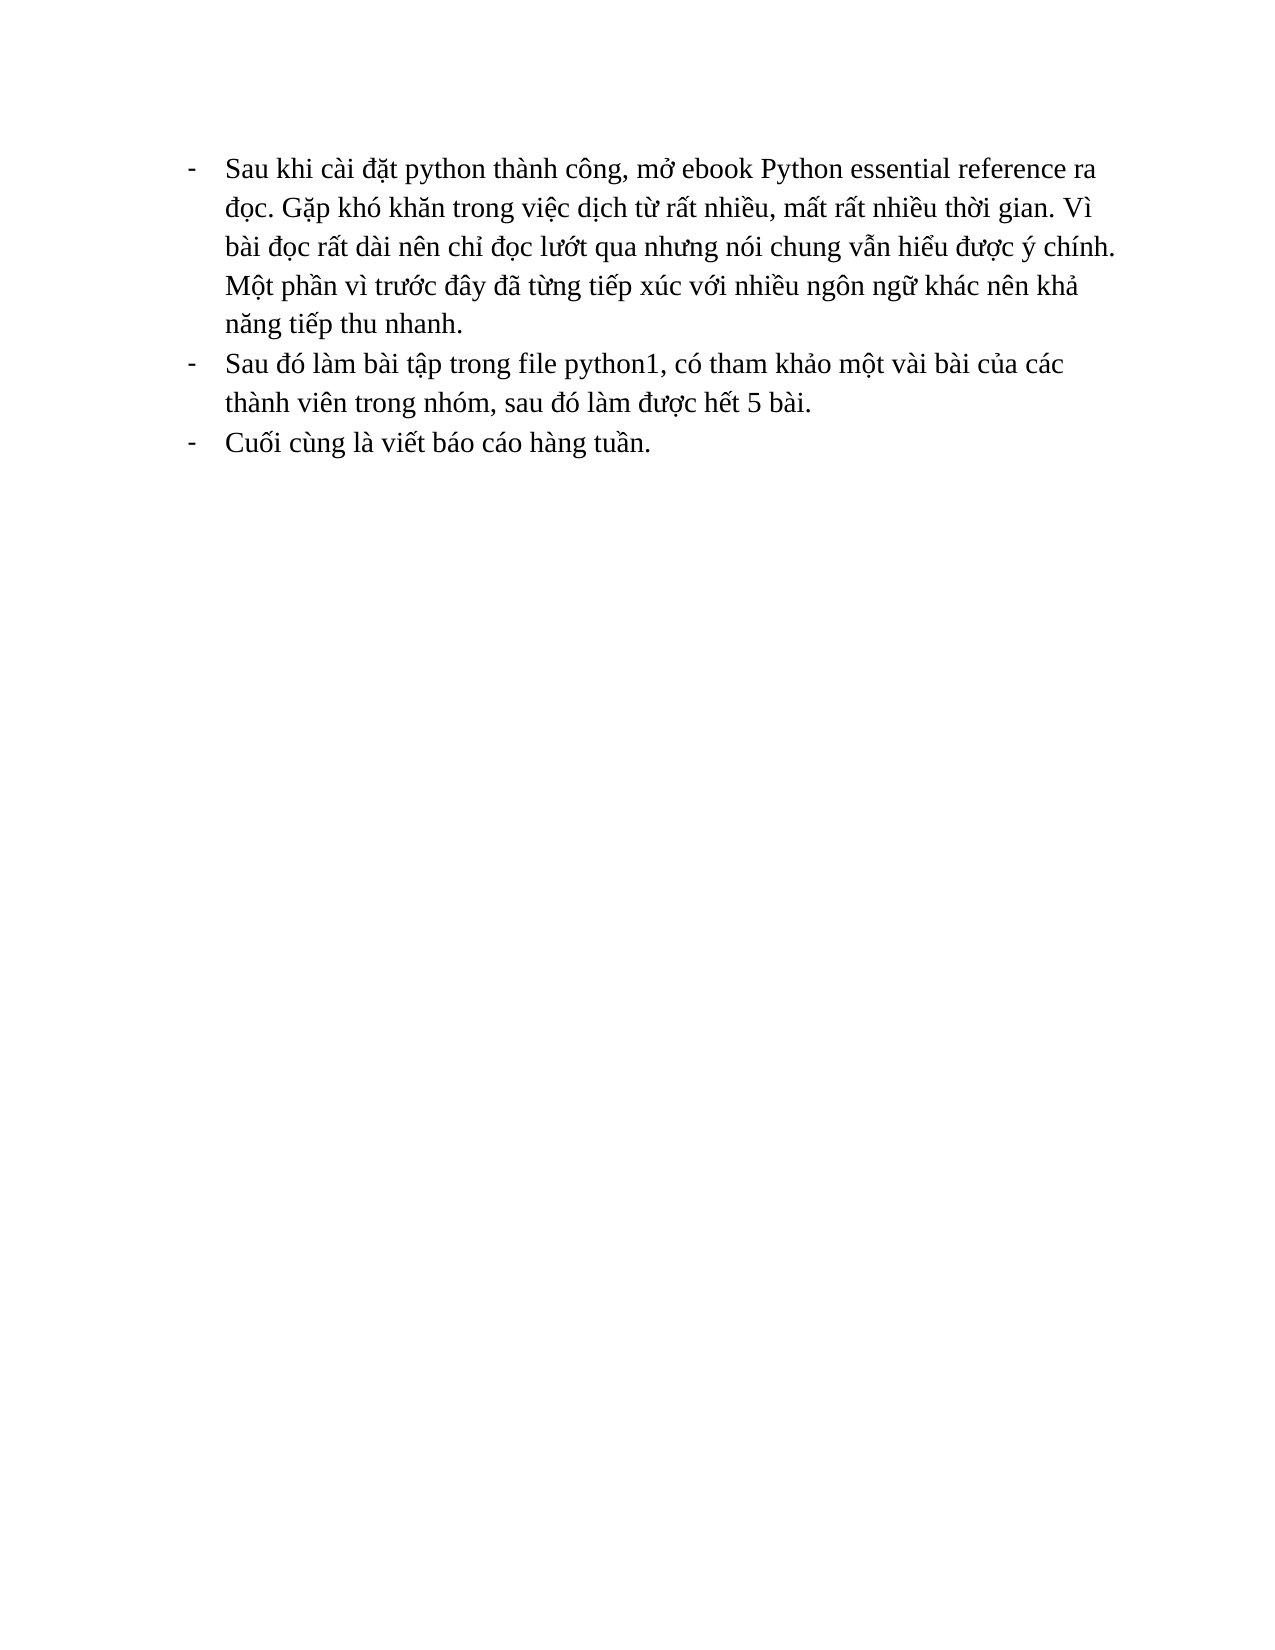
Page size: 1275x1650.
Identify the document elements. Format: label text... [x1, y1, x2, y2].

list Sau khi cài đặt python thành công, mở ebook Python essential reference ra đọc. Gặp khó khăn trong việc dịch từ rất nhiều, mất rất nhiều thời gian. Vì bài đọc rất dài nên chỉ đọc lướt qua nhưng nói chung vẫn hiểu được ý chính. Một phần vì trước đây đã từng tiếp xúc với nhiều ngôn ngữ khác nên khả năng tiếp thu nhanh. [187, 150, 1125, 340]
list Sau đó làm bài tập trong file python1, có tham khảo một vài bài của các thành viên trong nhóm, sau đó làm được hết 5 bài. [187, 345, 1125, 419]
list Cuối cùng là viết báo cáo hàng tuần. [187, 424, 1125, 459]
